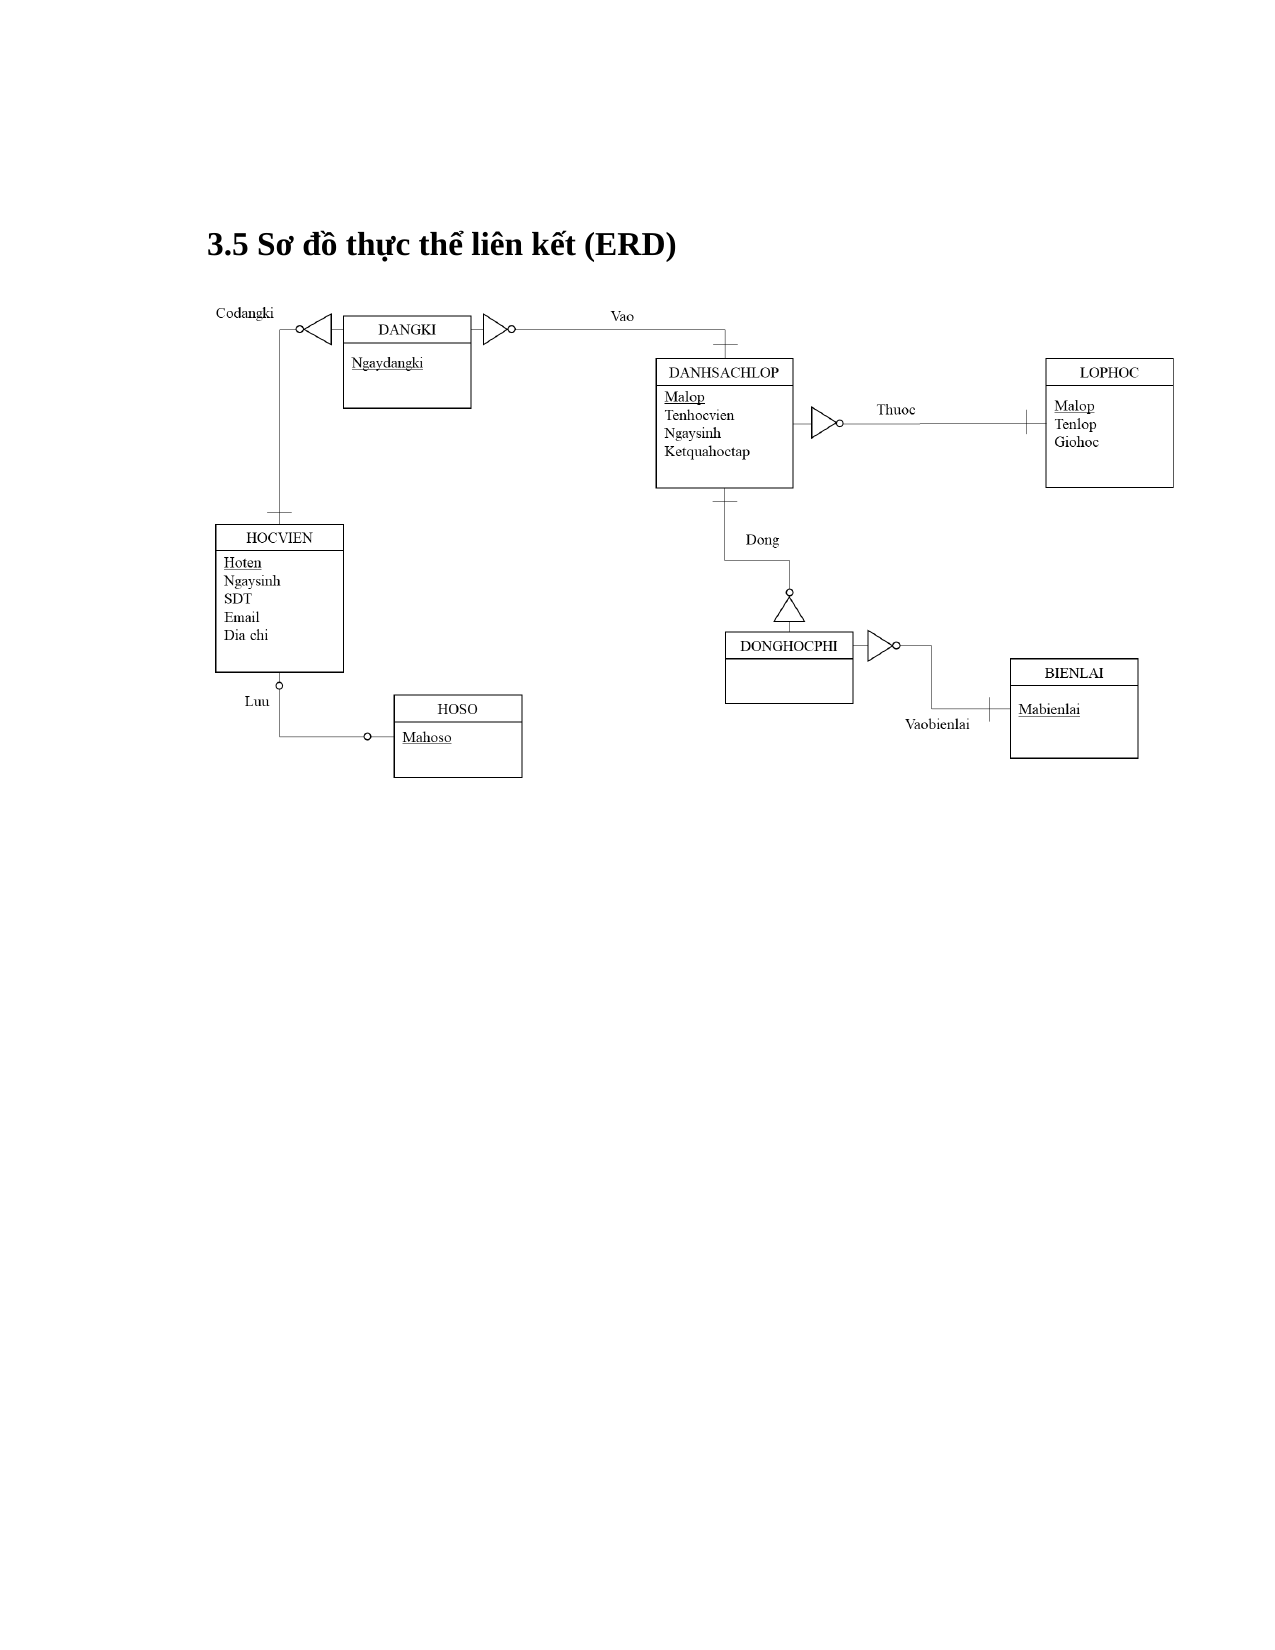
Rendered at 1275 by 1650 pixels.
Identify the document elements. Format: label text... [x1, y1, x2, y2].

text 3.5 Sơ đồ thực thể liên kết (ERD) [207, 224, 1157, 262]
picture [206, 298, 1174, 778]
